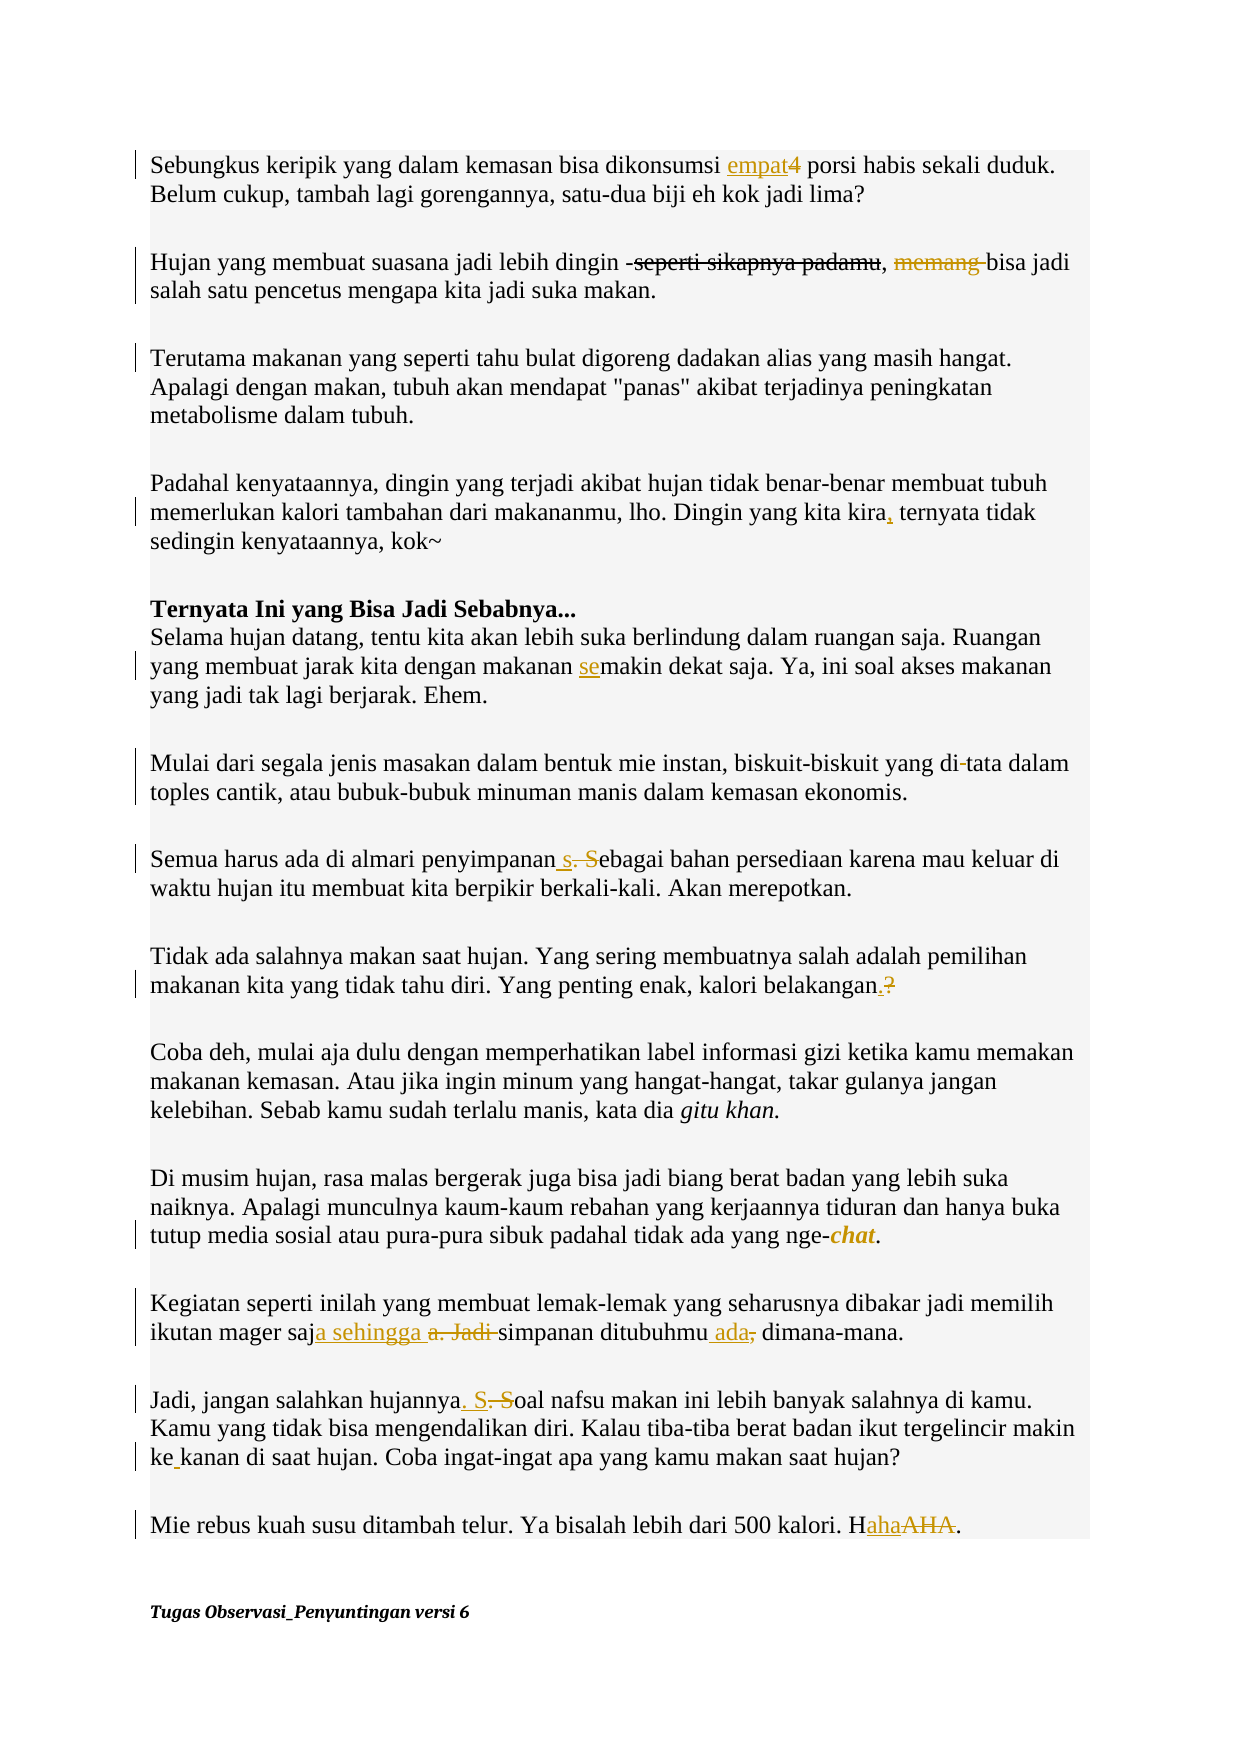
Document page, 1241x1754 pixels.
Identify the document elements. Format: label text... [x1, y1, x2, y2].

text Kegiatan seperti inilah yang membuat lemak-lemak yang seharusnya dibakar jadi memilih ikutan mager sajsimpanan ditubuhmu dimana-mana. [150, 1288, 1090, 1346]
text Tidak ada salahnya makan saat hujan. Yang sering membuatnya salah adalah pemilihan makanan kita yang tidak tahu diri. Yang penting enak, kalori belakangan [150, 941, 1090, 998]
text Padahal kenyataannya, dingin yang terjadi akibat hujan tidak benar-benar membuat tubuh memerlukan kalori tambahan dari makananmu, lho. Dingin yang kita kira ternyata tidak sedingin kenyataannya, kok~ [150, 468, 1090, 555]
text Coba deh, mulai aja dulu dengan memperhatikan label informasi gizi ketika kamu memakan makanan kemasan. Atau jika ingin minum yang hangat-hangat, takar gulanya jangan kelebihan. Sebab kamu sudah terlalu manis, kata dia gitu khan. [150, 1037, 1090, 1124]
text Terutama makanan yang seperti tahu bulat digoreng dadakan alias yang masih hangat. Apalagi dengan makan, tubuh akan mendapat "panas" akibat terjadinya peningkatan metabolisme dalam tubuh. [150, 343, 1090, 429]
text Sebungkus keripik yang dalam kemasan bisa dikonsumsi porsi habis sekali duduk. Belum cukup, tambah lagi gorengannya, satu-dua biji eh kok jadi lima? [150, 150, 1090, 207]
text Di musim hujan, rasa malas bergerak juga bisa jadi biang berat badan yang lebih suka naiknya. Apalagi munculnya kaum-kaum rebahan yang kerjaannya tiduran dan hanya buka tutup media sosial atau pura-pura sibuk padahal tidak ada yang nge-chat. [150, 1163, 1090, 1249]
text Hujan yang membuat suasana jadi lebih dingin -seperti sikapnya padamu, bisa jadi salah satu pencetus mengapa kita jadi suka makan. [150, 247, 1090, 304]
text Semua harus ada di almari penyimpananebagai bahan persediaan karena mau keluar di waktu hujan itu membuat kita berpikir berkali-kali. Akan merepotkan. [150, 844, 1090, 902]
text Ternyata Ini yang Bisa Jadi Sebabnya... Selama hujan datang, tentu kita akan lebih suka berlindung dalam ruangan saja. Ruangan yang membuat jarak kita dengan makanan makin dekat saja. Ya, ini soal akses makanan yang jadi tak lagi berjarak. Ehem. [150, 594, 1090, 709]
text Jadi, jangan salahkan hujannyaoal nafsu makan ini lebih banyak salahnya di kamu. Kamu yang tidak bisa mengendalikan diri. Kalau tiba-tiba berat badan ikut tergelincir makin kekanan di saat hujan. Coba ingat-ingat apa yang kamu makan saat hujan? [150, 1385, 1090, 1471]
text Mie rebus kuah susu ditambah telur. Ya bisalah lebih dari 500 kalori. H. [150, 1510, 1090, 1539]
text Mulai dari segala jenis masakan dalam bentuk mie instan, biskuit-biskuit yang ditata dalam toples cantik, atau bubuk-bubuk minuman manis dalam kemasan ekonomis. [150, 748, 1090, 805]
